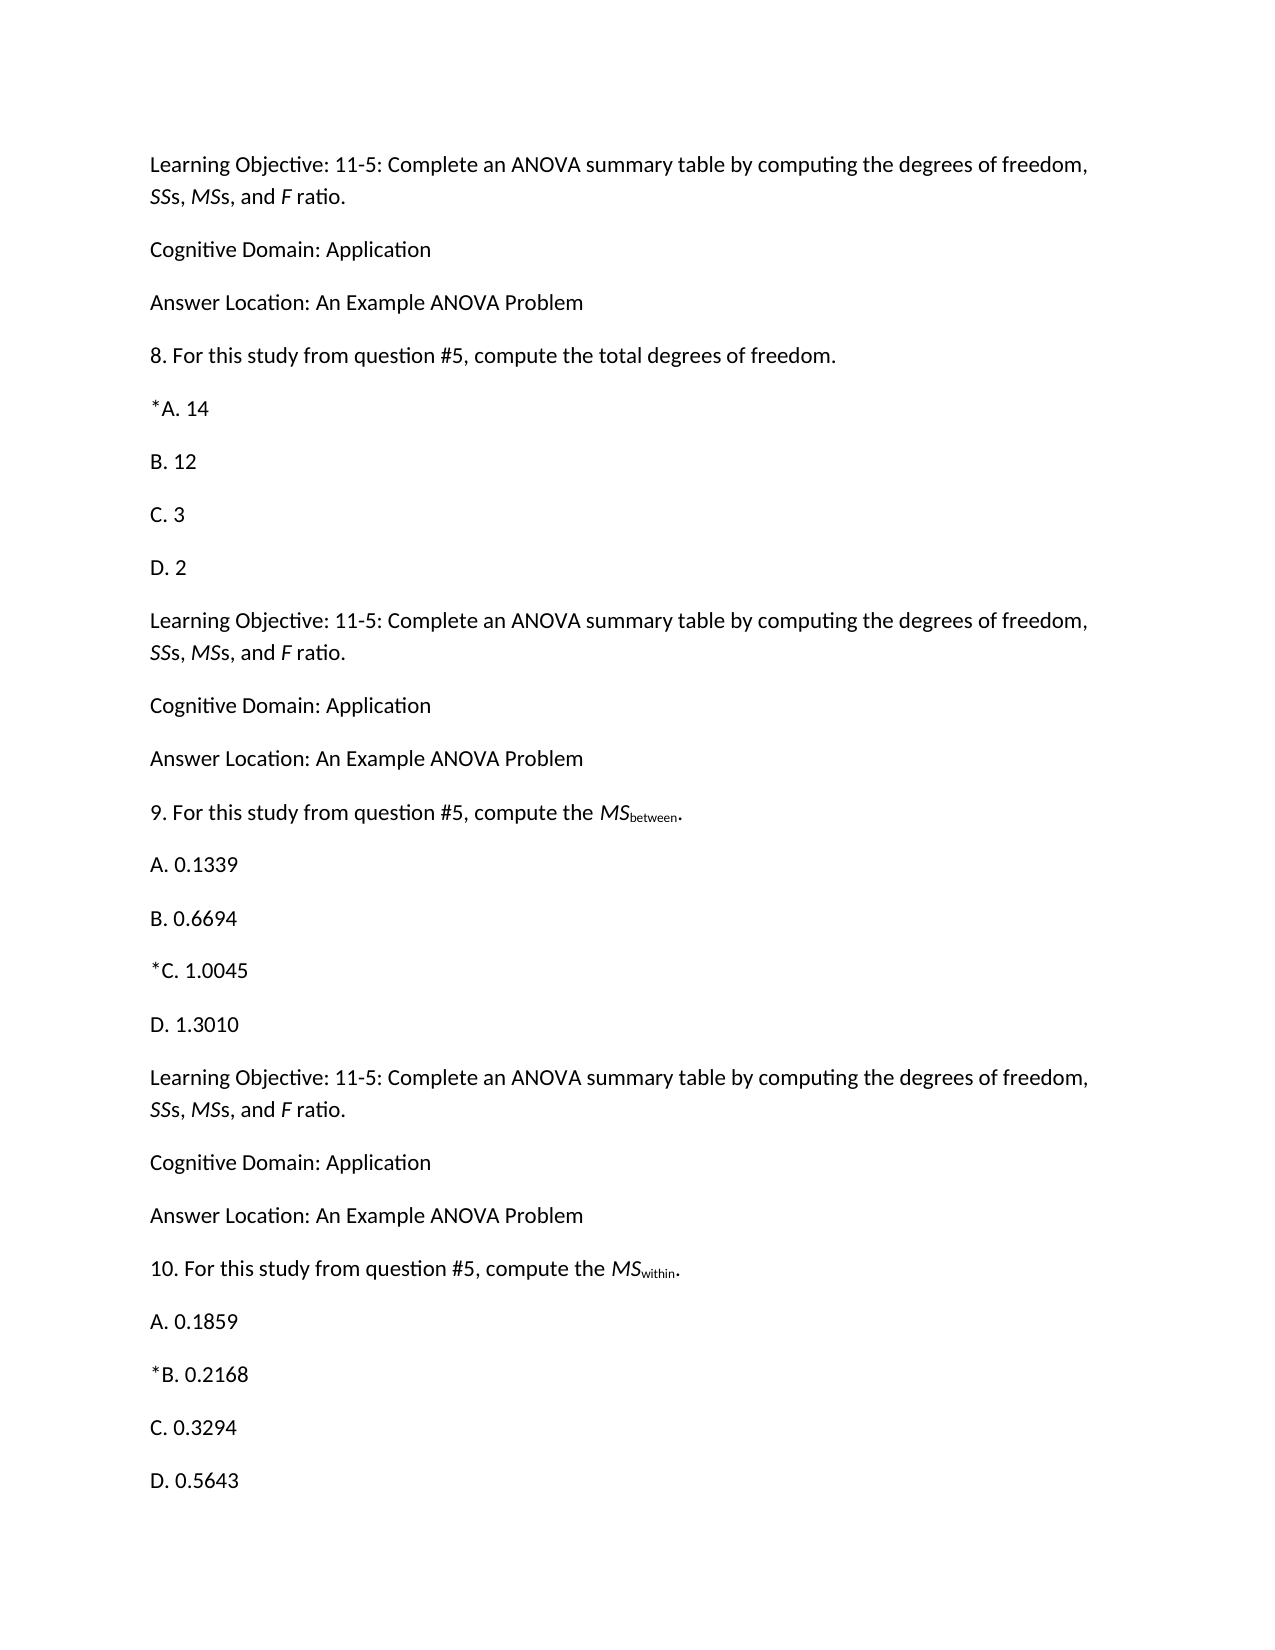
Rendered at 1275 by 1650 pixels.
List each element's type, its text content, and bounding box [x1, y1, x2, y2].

text 9. For this study from question #5, compute the MSbetween. [150, 798, 1125, 826]
text B. 12 [150, 447, 1125, 475]
text *A. 14 [150, 394, 1125, 422]
text 10. For this study from question #5, compute the MSwithin. [150, 1254, 1125, 1282]
text C. 3 [150, 500, 1125, 528]
text A. 0.1859 [150, 1307, 1125, 1335]
text Cognitive Domain: Application [150, 1148, 1125, 1176]
text C. 0.3294 [150, 1413, 1125, 1441]
text Cognitive Domain: Application [150, 692, 1125, 719]
text *B. 0.2168 [150, 1360, 1125, 1388]
text D. 2 [150, 553, 1125, 581]
text Learning Objective: 11-5: Complete an ANOVA summary table by computing the degrees of freedom, SSs, MSs, and F ratio. [150, 150, 1125, 210]
text Cognitive Domain: Application [150, 235, 1125, 263]
text B. 0.6694 [150, 904, 1125, 932]
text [150, 1201, 1125, 1229]
text 8. For this study from question #5, compute the total degrees of freedom. [150, 341, 1125, 369]
text Learning Objective: 11-5: Complete an ANOVA summary table by computing the degrees of freedom, SSs, MSs, and F ratio. [150, 1063, 1125, 1123]
text A. 0.1339 [150, 851, 1125, 879]
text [150, 288, 1125, 316]
text Answer Location: An Example ANOVA Problem [150, 744, 1125, 773]
text D. 1.3010 [150, 1010, 1125, 1038]
text Learning Objective: 11-5: Complete an ANOVA summary table by computing the degrees of freedom, SSs, MSs, and F ratio. [150, 606, 1125, 667]
text D. 0.5643 [150, 1466, 1125, 1494]
text *C. 1.0045 [150, 957, 1125, 985]
